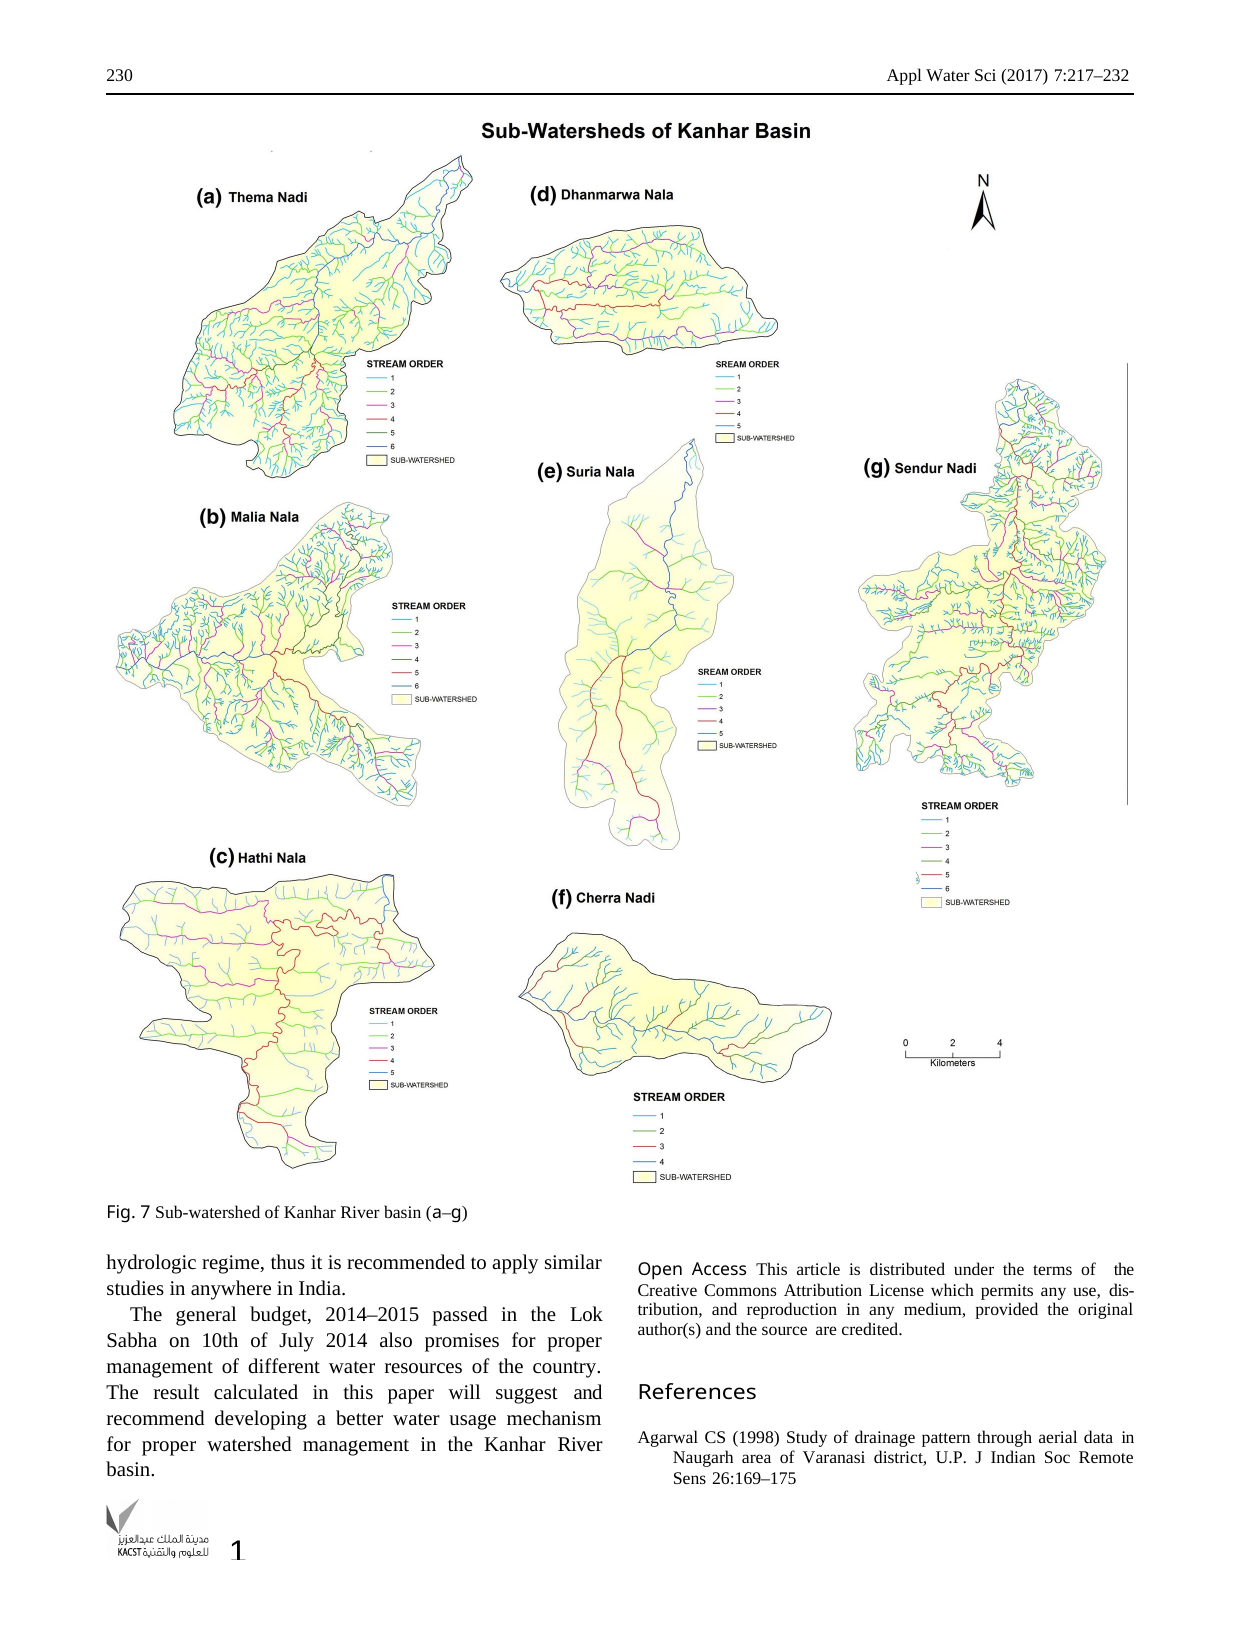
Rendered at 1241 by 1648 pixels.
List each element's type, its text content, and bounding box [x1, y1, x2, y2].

text References [637, 1377, 1151, 1406]
text Fig. 7 Sub-watershed of Kanhar River basin (a–g) [106, 1200, 1151, 1224]
picture [106, 1499, 209, 1559]
picture [112, 121, 1128, 1184]
text 230 Appl Water Sci (2017) 7:217–232 [106, 65, 1151, 85]
text The general budget, 2014–2015 passed in the Lok Sabha on 10th of July 2014 also promises for proper management of different water resources of the country. The result calculated in this paper will suggest and recommend developing a better water usage mechanism for proper watershed management in the Kanhar River basin. [106, 1302, 602, 1481]
text hydrologic regime, thus it is recommended to apply similar studies in anywhere in India. [106, 1250, 602, 1300]
text Open Access This article is distributed under the terms of the Creative Commons Attribution License which permits any use, dis- tribution, and reproduction in any medium, provided the original author(s) and the source are credited. [637, 1257, 1134, 1339]
text Agarwal CS (1998) Study of drainage pattern through aerial data in Naugarh area of Varanasi district, U.P. J Indian Soc Remote Sens 26:169–175 [637, 1427, 1134, 1488]
